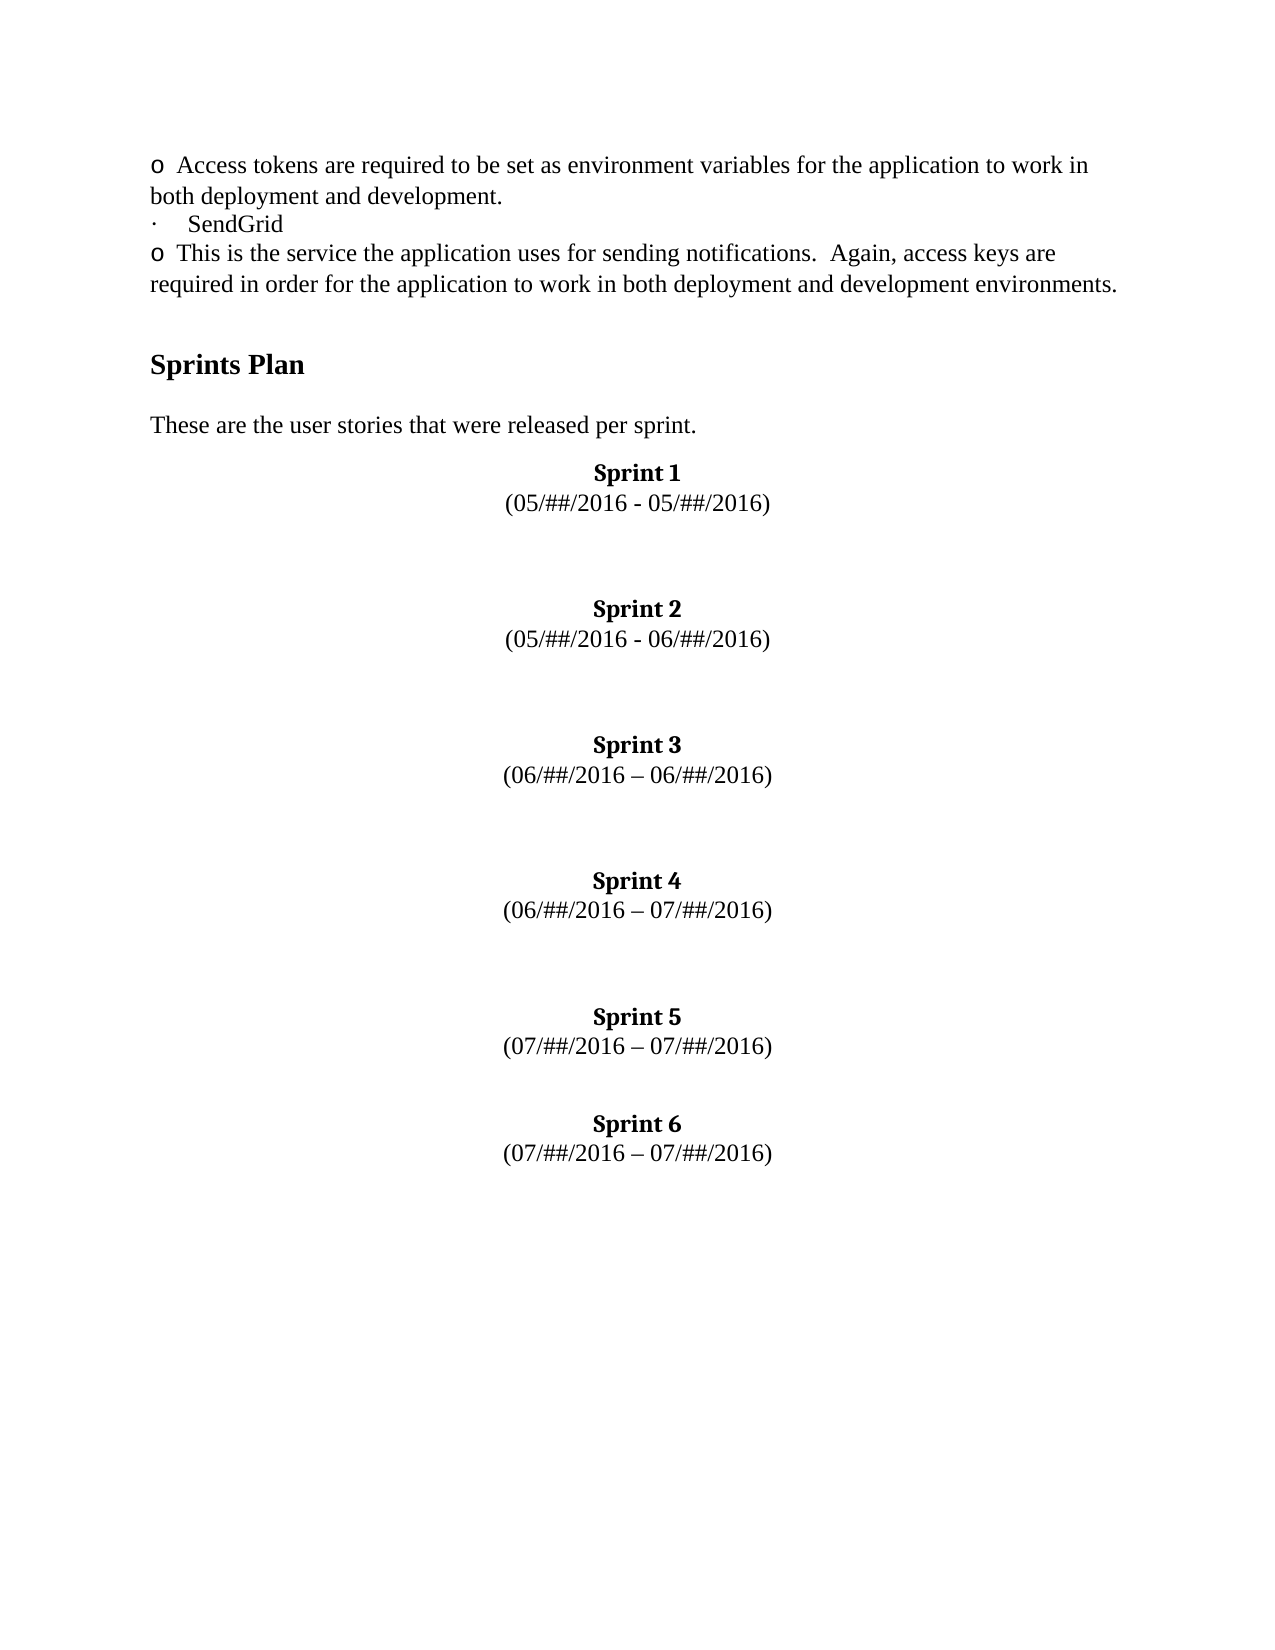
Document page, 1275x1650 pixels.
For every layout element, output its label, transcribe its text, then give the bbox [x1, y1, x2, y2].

text o This is the service the application uses for sending notifications. Again, access keys are required in order for the application to work in both deployment and development environments. [150, 238, 1125, 298]
subtitle Sprint 6 [150, 1110, 1125, 1138]
subtitle Sprints Plan [150, 347, 1125, 381]
subtitle Sprint 1 [150, 459, 1125, 488]
text (07/##/2016 – 07/##/2016) [150, 1031, 1125, 1060]
text (05/##/2016 - 05/##/2016) [150, 488, 1125, 517]
subtitle Sprint 2 [150, 595, 1125, 624]
subtitle Sprint 3 [150, 731, 1125, 760]
text · SendGrid [150, 209, 1125, 238]
subtitle Sprint 4 [150, 867, 1125, 896]
text (06/##/2016 – 07/##/2016) [150, 896, 1125, 924]
text o Access tokens are required to be set as environment variables for the application to work in both deployment and development. [150, 150, 1125, 209]
subtitle Sprint 5 [150, 1003, 1125, 1031]
text These are the user stories that were released per sprint. [150, 410, 1125, 438]
text (05/##/2016 - 06/##/2016) [150, 624, 1125, 653]
text (07/##/2016 – 07/##/2016) [150, 1138, 1125, 1167]
text (06/##/2016 – 06/##/2016) [150, 760, 1125, 788]
